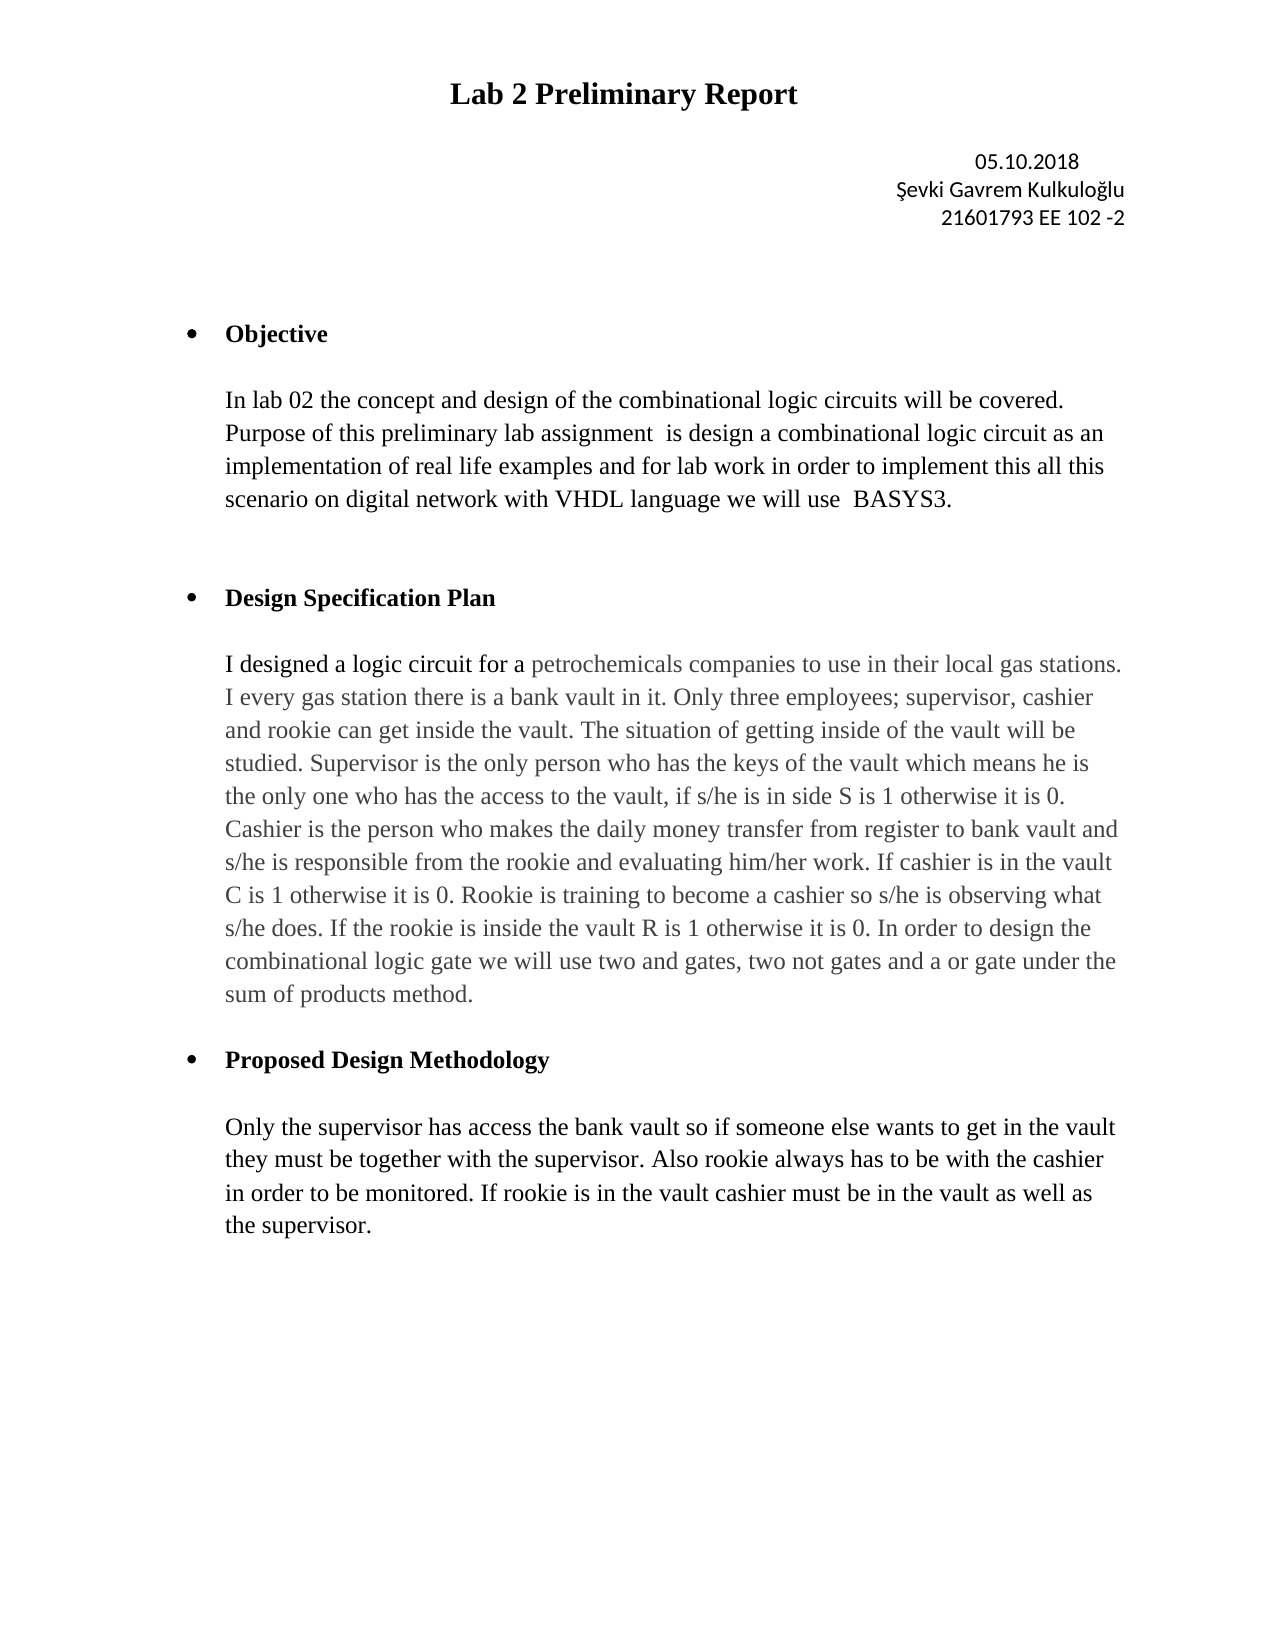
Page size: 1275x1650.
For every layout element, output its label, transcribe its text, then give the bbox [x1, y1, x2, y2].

list Proposed Design Methodology [187, 1046, 1125, 1074]
text In lab 02 the concept and design of the combinational logic circuits will be covered. Purpose of this preliminary lab assignment is design a combinational logic circuit as an implementation of real life examples and for lab work in order to implement this all this scenario on digital network with VHDL language we will use BASYS3. [225, 385, 1125, 513]
list Design Specification Plan [187, 583, 1125, 612]
list Objective [187, 319, 1125, 348]
list Only the supervisor has access the bank vault so if someone else wants to get in the vault they must be together with the supervisor. Also rookie always has to be with the cashier in order to be monitored. If rookie is in the vault cashier must be in the vault as well as the supervisor. [225, 1112, 1125, 1239]
text I designed a logic circuit for a petrochemicals companies to use in their local gas stations. I every gas station there is a bank vault in it. Only three employees; supervisor, cashier and rookie can get inside the vault. The situation of getting inside of the vault will be studied. Supervisor is the only person who has the keys of the vault which means he is the only one who has the access to the vault, if s/he is in side S is 1 otherwise it is 0. Cashier is the person who makes the daily money transfer from register to bank vault and s/he is responsible from the rookie and evaluating him/her work. If cashier is in the vault C is 1 otherwise it is 0. Rookie is training to become a cashier so s/he is observing what s/he does. If the rookie is inside the vault R is 1 otherwise it is 0. In order to design the combinational logic gate we will use two and gates, two not gates and a or gate under the sum of products method. [225, 649, 1125, 1008]
